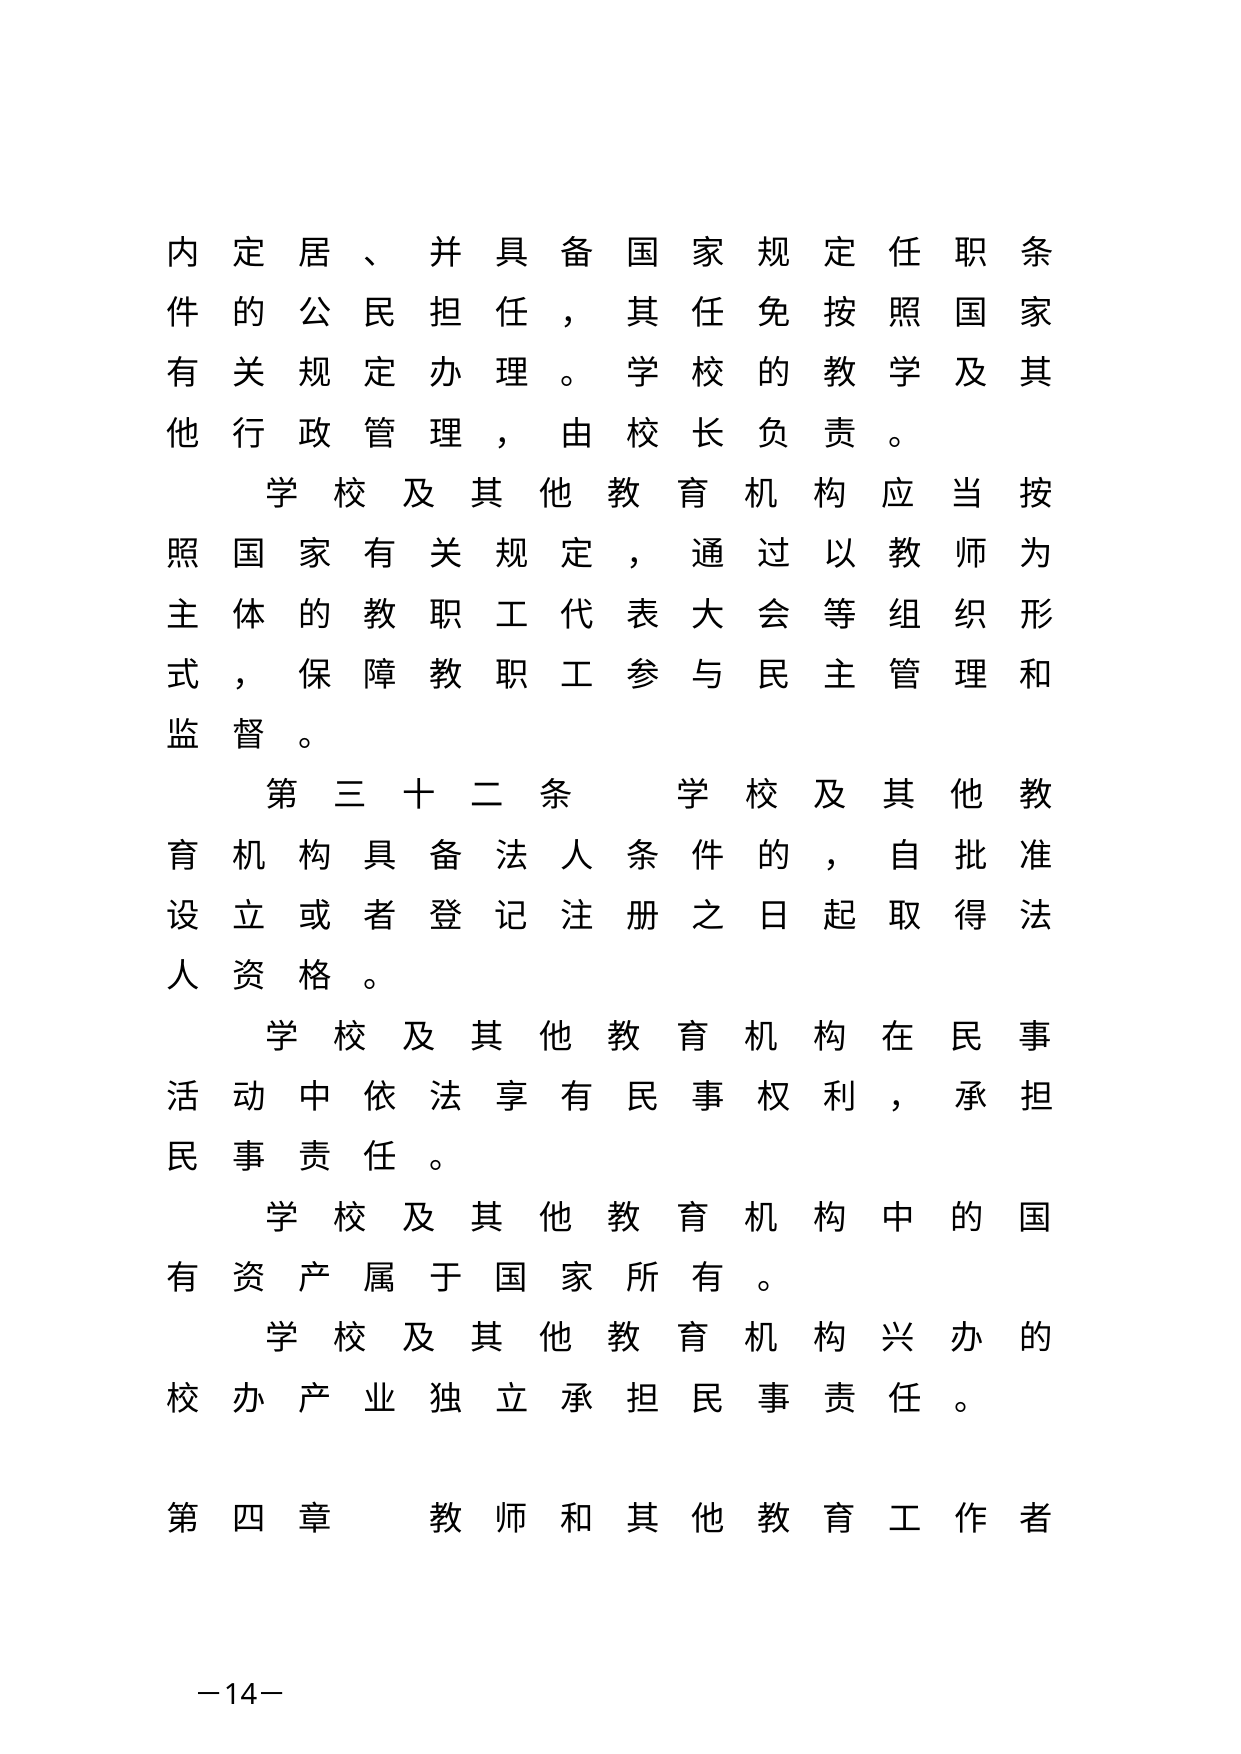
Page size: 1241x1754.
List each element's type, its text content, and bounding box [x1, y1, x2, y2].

text 学校及其他教育机构兴办的校办产业独立承担民事责任。 [167, 1305, 1085, 1426]
text 第四章 教师和其他教育工作者 [167, 1486, 1085, 1546]
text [167, 219, 1085, 461]
text 第三十二条 学校及其他教育机构具备法人条件的，自批准设立或者登记注册之日起取得法人资格。 [167, 762, 1085, 1003]
text 学校及其他教育机构应当按照国家有关规定，通过以教师为主体的教职工代表大会等组织形式，保障教职工参与民主管理和监督。 [167, 461, 1085, 762]
text 学校及其他教育机构在民事活动中依法享有民事权利，承担民事责任。 [167, 1003, 1085, 1184]
text 学校及其他教育机构中的国有资产属于国家所有。 [167, 1184, 1085, 1305]
